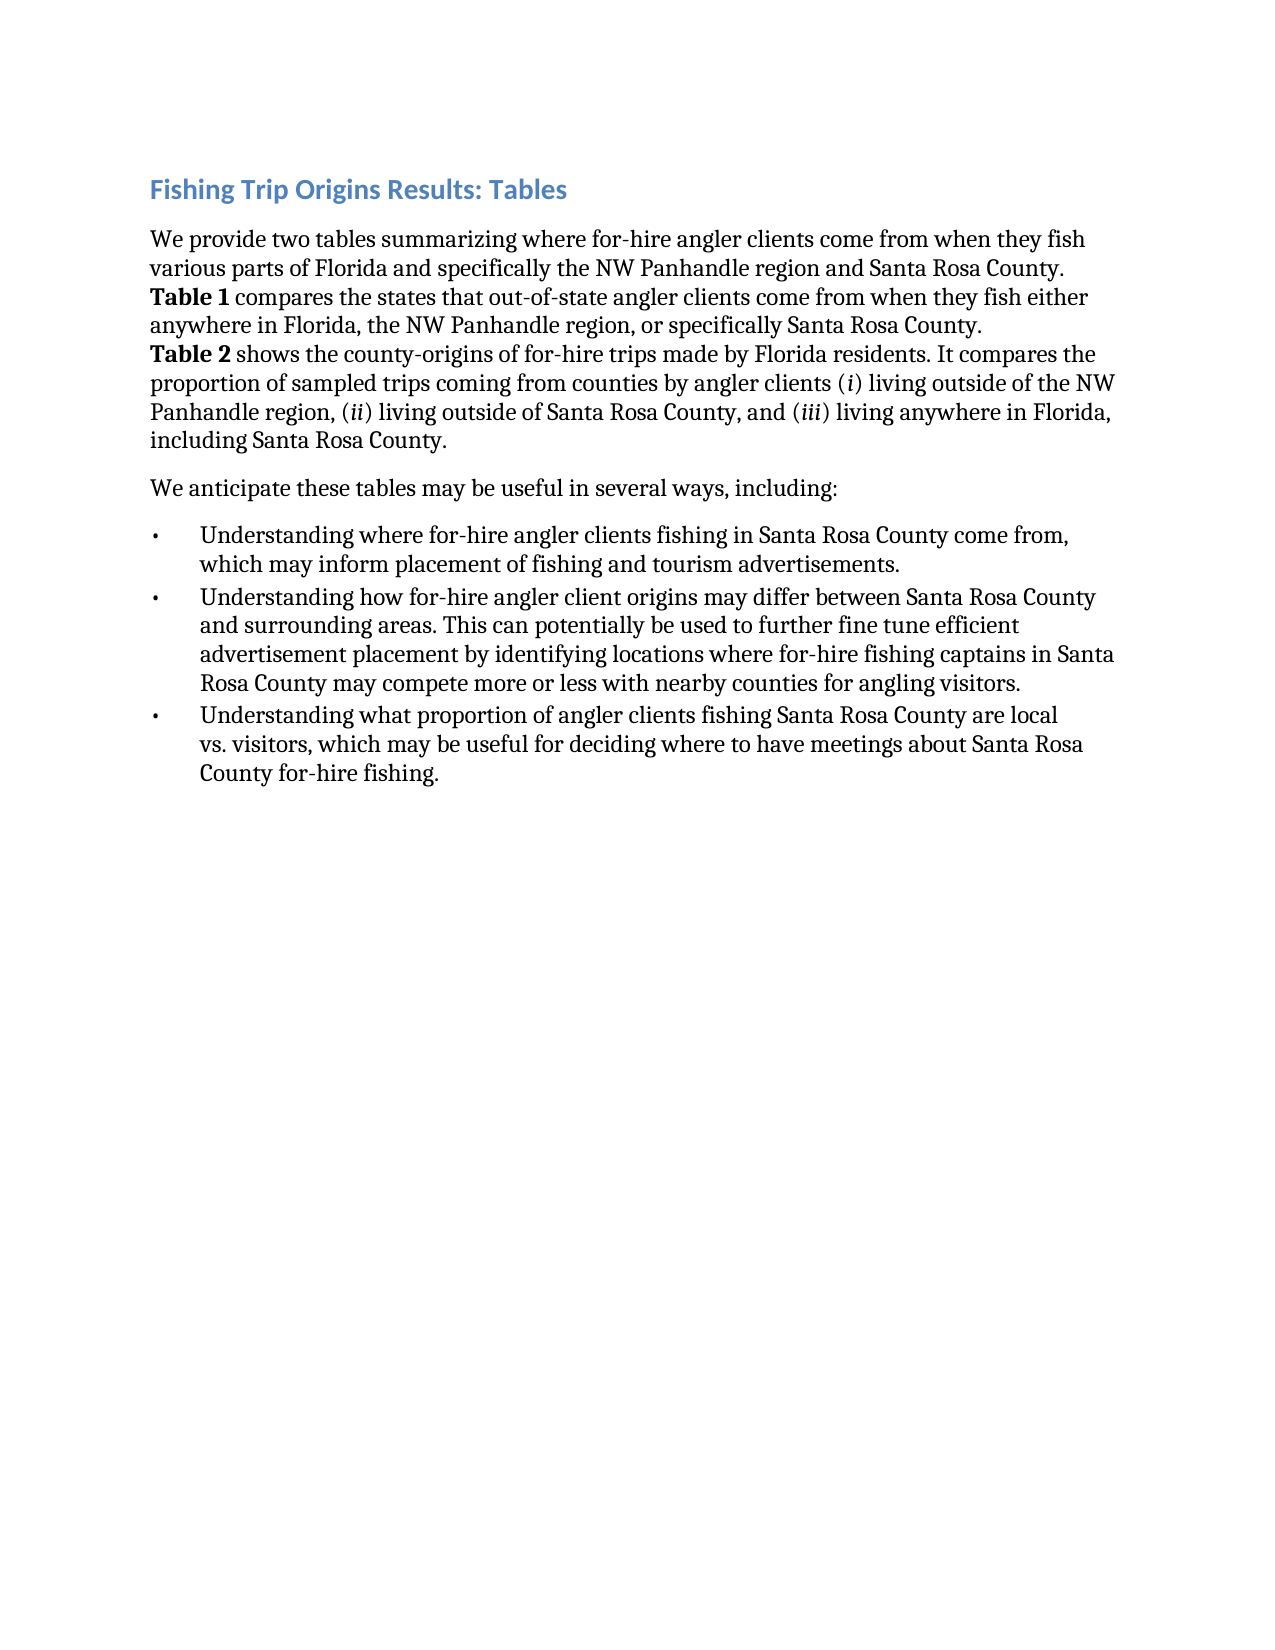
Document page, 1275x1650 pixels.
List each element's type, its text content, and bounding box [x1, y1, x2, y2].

list Understanding how for-hire angler client origins may differ between Santa Rosa County and surrounding areas. This can potentially be used to further fine tune efficient advertisement placement by identifying locations where for-hire fishing captains in Santa Rosa County may compete more or less with nearby counties for angling visitors. [150, 583, 1125, 698]
list Understanding where for-hire angler clients fishing in Santa Rosa County come from, which may inform placement of fishing and tourism advertisements. [150, 521, 1125, 579]
text We anticipate these tables may be useful in several ways, including: [150, 474, 1125, 503]
list Understanding what proportion of angler clients fishing Santa Rosa County are local vs. visitors, which may be useful for deciding where to have meetings about Santa Rosa County for-hire fishing. [150, 701, 1125, 788]
text We provide two tables summarizing where for-hire angler clients come from when they fish various parts of Florida and specifically the NW Panhandle region and Santa Rosa County. Table 1 compares the states that out-of-state angler clients come from when they fish either anywhere in Florida, the NW Panhandle region, or specifically Santa Rosa County. Table 2 shows the county-origins of for-hire trips made by Florida residents. It compares the proportion of sampled trips coming from counties by angler clients (i) living outside of the NW Panhandle region, (ii) living outside of Santa Rosa County, and (iii) living anywhere in Florida, including Santa Rosa County. [150, 225, 1125, 455]
subtitle Fishing Trip Origins Results: Tables [150, 171, 1125, 206]
